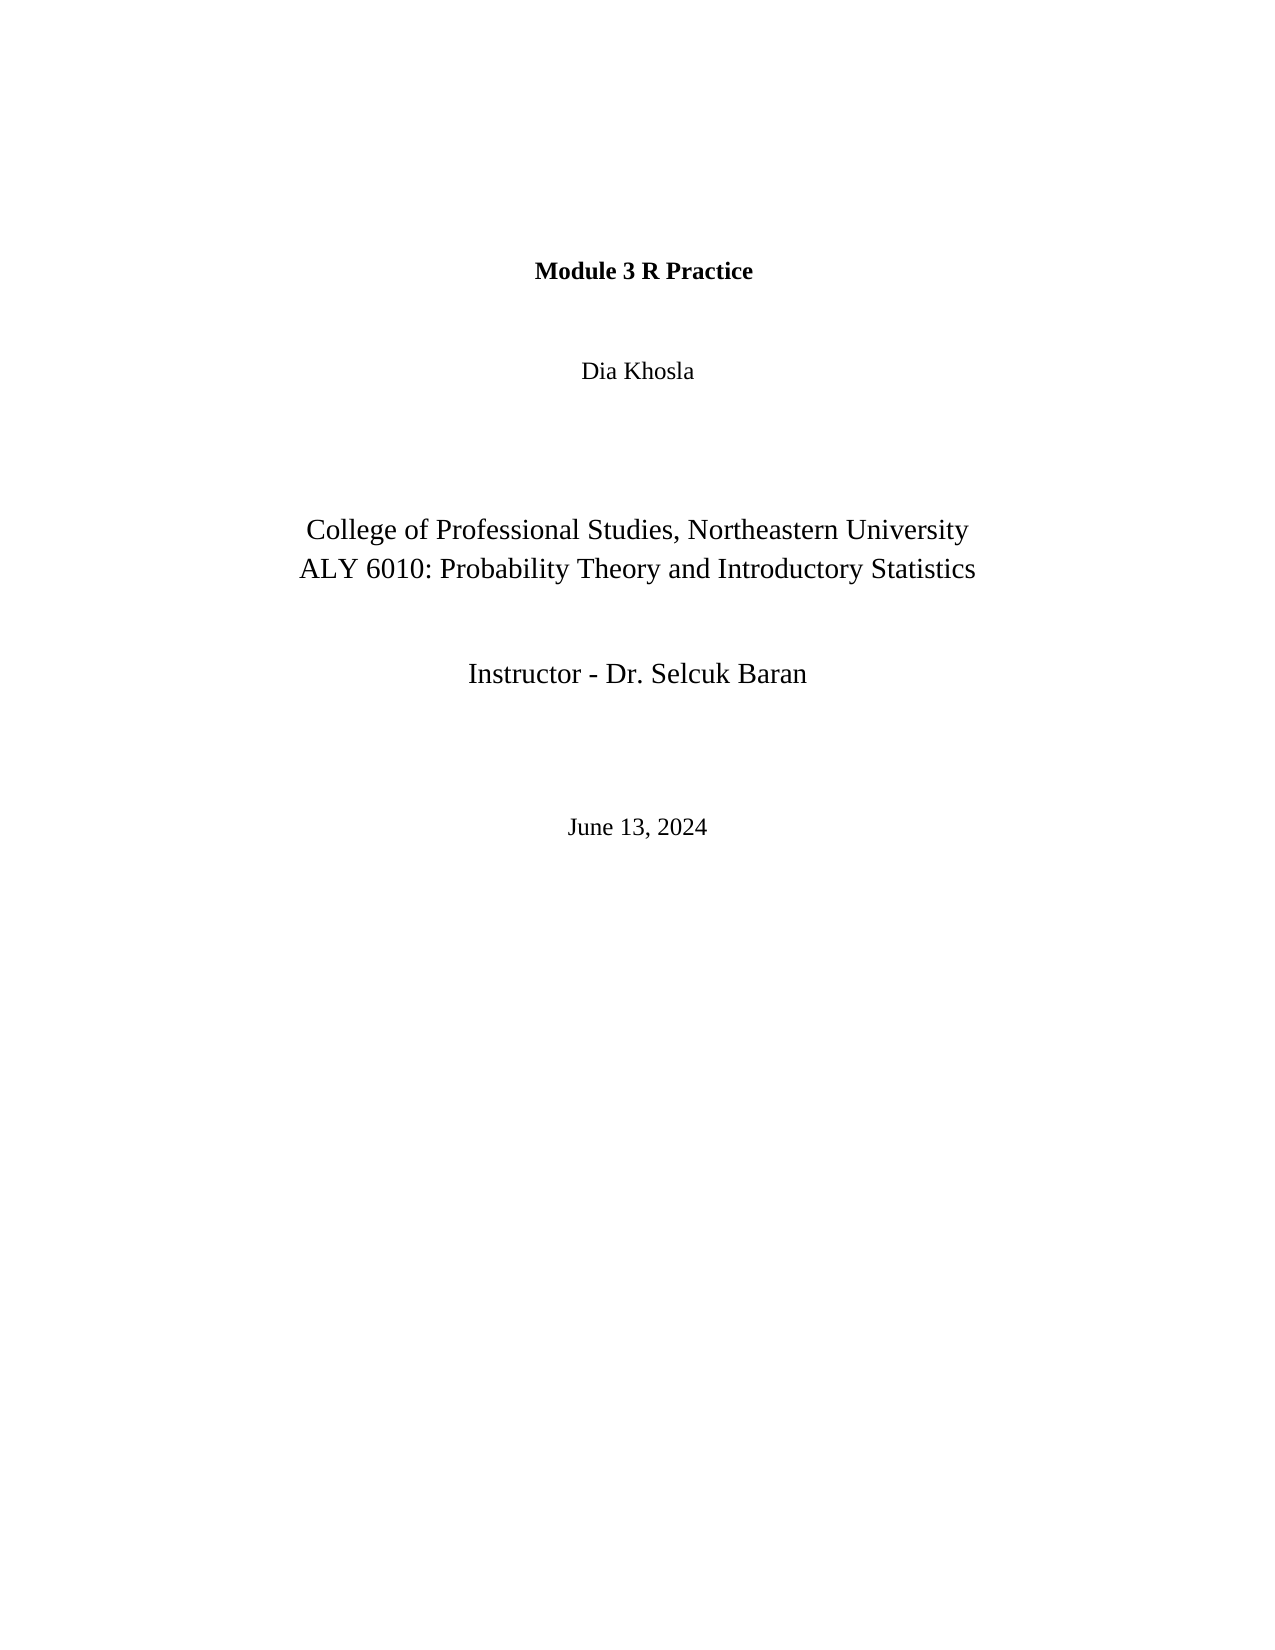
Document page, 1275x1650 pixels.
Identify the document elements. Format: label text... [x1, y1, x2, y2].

text College of Professional Studies, Northeastern University ALY 6010: Probability Theory and Introductory Statistics [150, 512, 1125, 585]
text June 13, 2024 [150, 812, 1125, 841]
text Dia Khosla [150, 356, 1125, 385]
text Instructor - Dr. Selcuk Baran [150, 657, 1125, 690]
text Module 3 R Practice [150, 256, 1125, 285]
